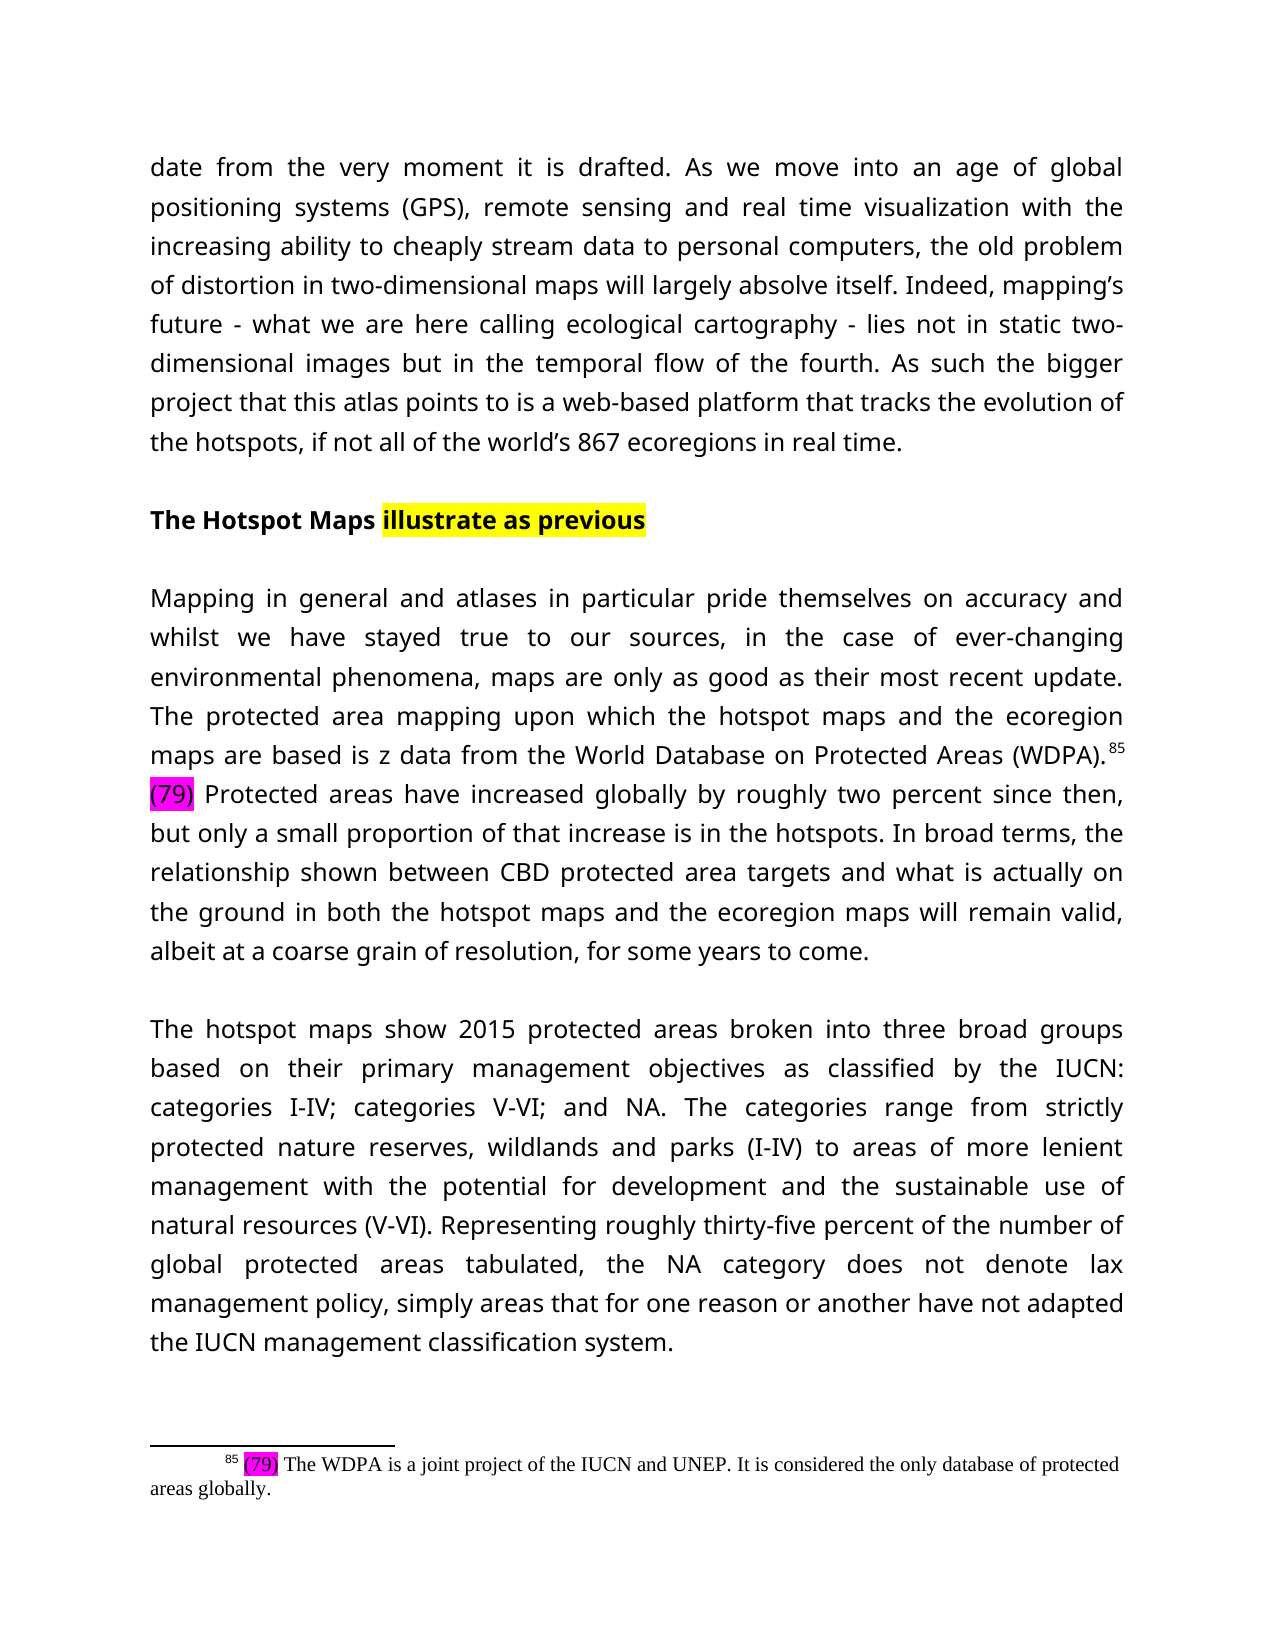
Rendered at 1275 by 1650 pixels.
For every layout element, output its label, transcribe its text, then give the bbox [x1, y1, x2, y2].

text The Hotspot Maps illustrate as previous [150, 502, 1125, 537]
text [150, 150, 1125, 458]
text Mapping in general and atlases in particular pride themselves on accuracy and whilst we have stayed true to our sources, in the case of ever-changing environmental phenomena, maps are only as good as their most recent update. The protected area mapping upon which the hotspot maps and the ecoregion maps are based is z data from the World Database on Protected Areas (WDPA). (79) Protected areas have increased globally by roughly two percent since then, but only a small proportion of that increase is in the hotspots. In broad terms, the relationship shown between CBD protected area targets and what is actually on the ground in both the hotspot maps and the ecoregion maps will remain valid, albeit at a coarse grain of resolution, for some years to come. [150, 581, 1125, 967]
text The hotspot maps show 2015 protected areas broken into three broad groups based on their primary management objectives as classified by the IUCN: categories I-IV; categories V-VI; and NA. The categories range from strictly protected nature reserves, wildlands and parks (I-IV) to areas of more lenient management with the potential for development and the sustainable use of natural resources (V-VI). Representing roughly thirty-five percent of the number of global protected areas tabulated, the NA category does not denote lax management policy, simply areas that for one reason or another have not adapted the IUCN management classification system. [150, 1012, 1125, 1359]
